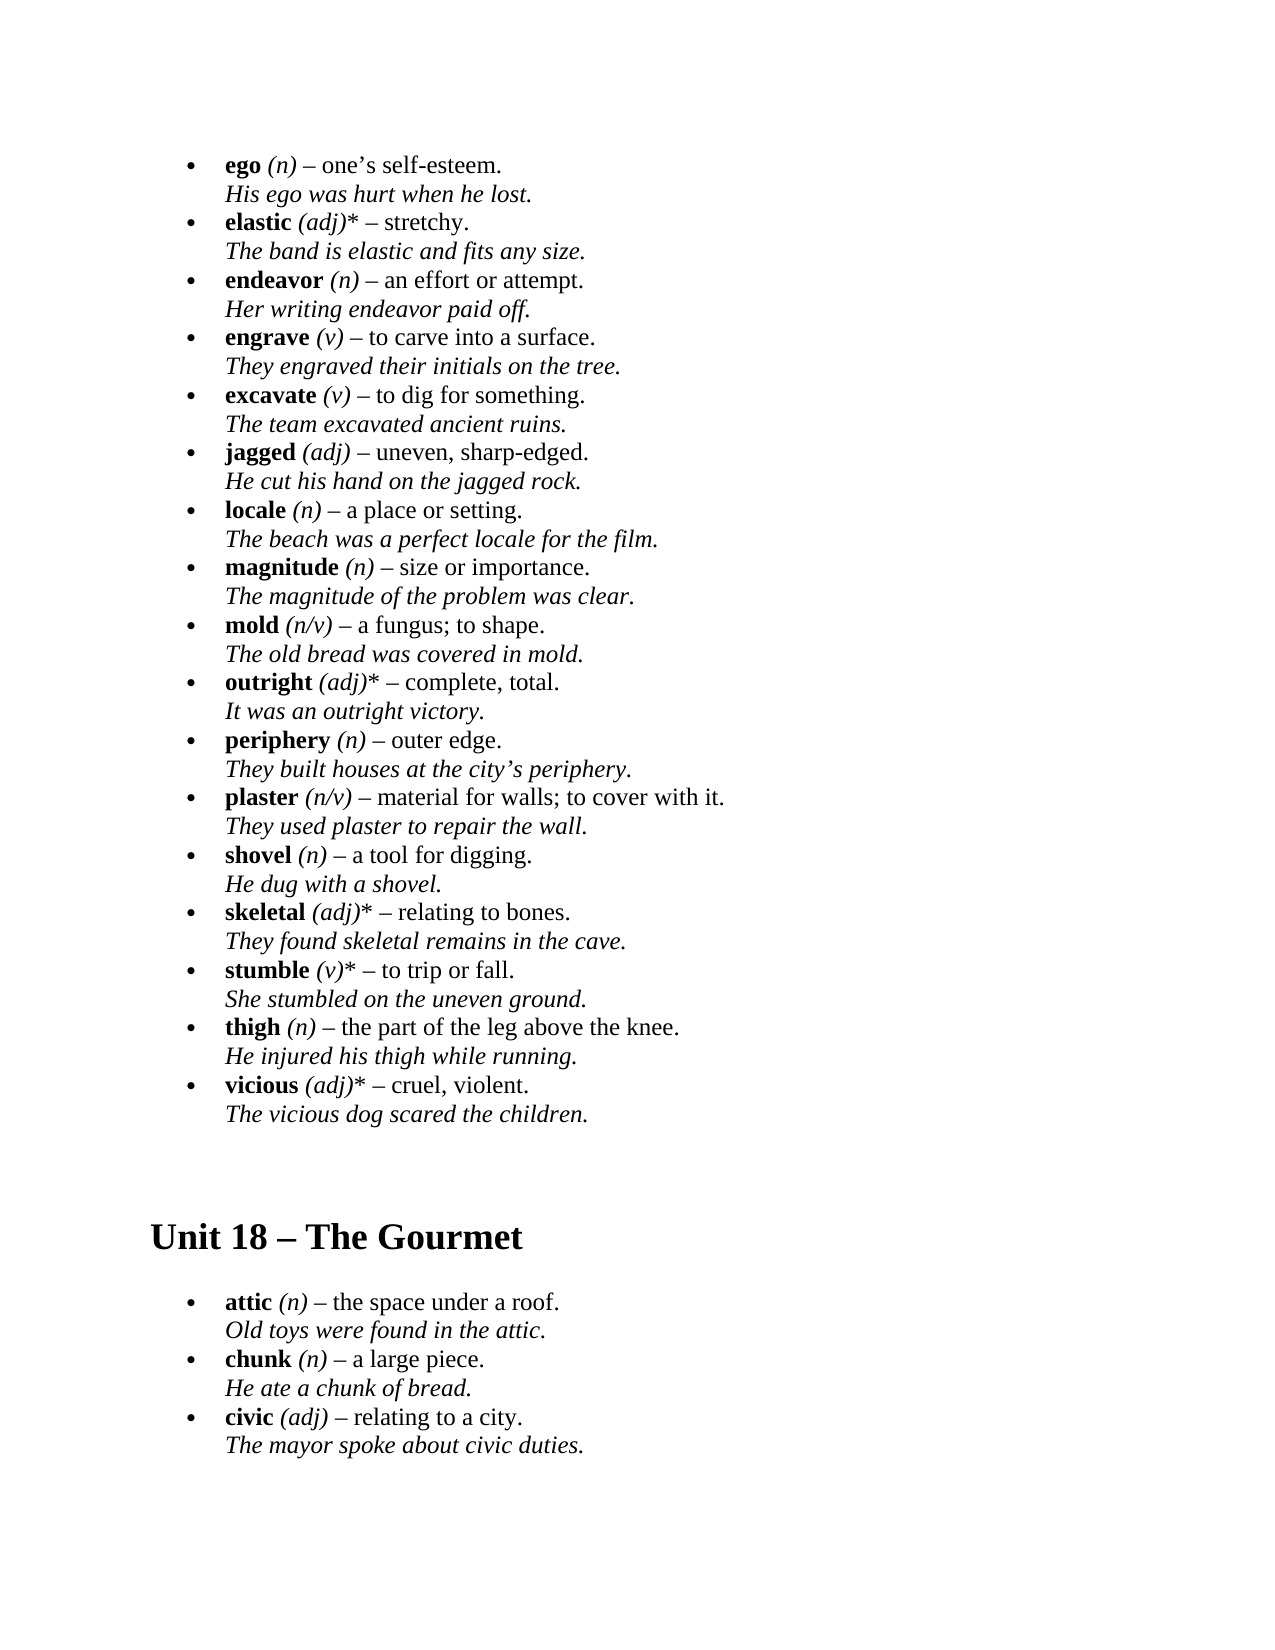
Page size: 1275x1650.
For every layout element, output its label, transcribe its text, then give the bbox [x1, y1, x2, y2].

list shovel (n) – a tool for digging. He dug with a shovel. [187, 840, 1125, 897]
list mold (n/v) – a fungus; to shape. The old bread was covered in mold. [187, 610, 1125, 667]
list attic (n) – the space under a roof. Old toys were found in the attic. [187, 1287, 1125, 1344]
list stumble (v)* – to trip or fall. She stumbled on the uneven ground. [187, 955, 1125, 1012]
list vicious (adj)* – cruel, violent. The vicious dog scared the children. [187, 1070, 1125, 1127]
list chunk (n) – a large piece. He ate a chunk of bread. [187, 1344, 1125, 1402]
list locale (n) – a place or setting. The beach was a perfect locale for the film. [187, 495, 1125, 552]
list magnitude (n) – size or importance. The magnitude of the problem was clear. [187, 552, 1125, 610]
list jagged (adj) – uneven, sharp-edged. He cut his hand on the jagged rock. [187, 437, 1125, 495]
list outright (adj)* – complete, total. It was an outright victory. [187, 667, 1125, 725]
list endeavor (n) – an effort or attempt. Her writing endeavor paid off. [187, 265, 1125, 322]
list thigh (n) – the part of the leg above the knee. He injured his thigh while running. [187, 1012, 1125, 1070]
list elastic (adj)* – stretchy. The band is elastic and fits any size. [187, 207, 1125, 265]
list ego (n) – one’s self-esteem. His ego was hurt when he lost. [187, 150, 1125, 207]
text Unit 18 – The Gourmet [150, 1214, 1125, 1258]
list periphery (n) – outer edge. They built houses at the city’s periphery. [187, 725, 1125, 782]
list engrave (v) – to carve into a surface. They engraved their initials on the tree. [187, 322, 1125, 380]
list skeletal (adj)* – relating to bones. They found skeletal remains in the cave. [187, 897, 1125, 955]
list excavate (v) – to dig for something. The team excavated ancient ruins. [187, 380, 1125, 437]
list civic (adj) – relating to a city. The mayor spoke about civic duties. [187, 1402, 1125, 1459]
list plaster (n/v) – material for walls; to cover with it. They used plaster to repair the wall. [187, 782, 1125, 840]
